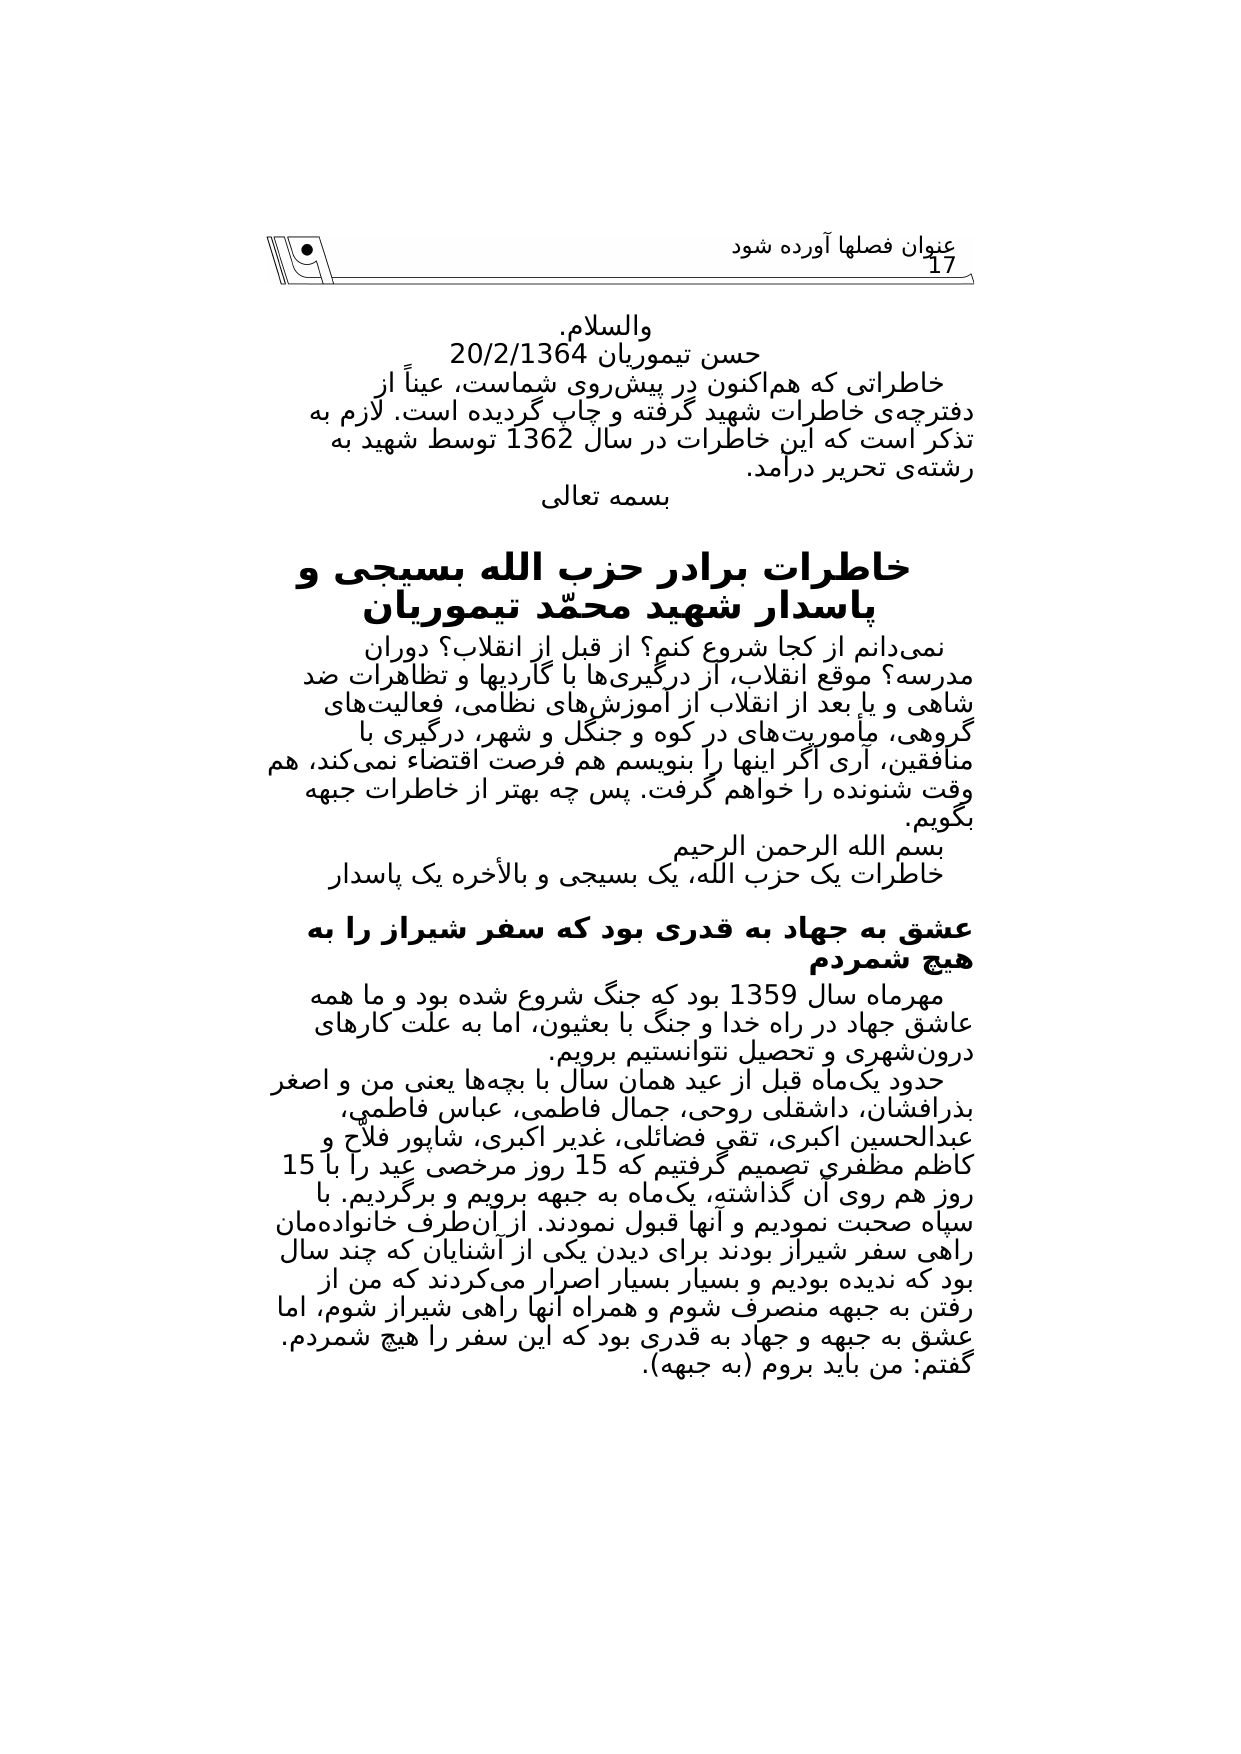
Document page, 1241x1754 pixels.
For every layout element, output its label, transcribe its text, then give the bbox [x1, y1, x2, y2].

text بسمه تعالی [266, 483, 974, 512]
subtitle خاطرات برادر حزب الله بسیجی و پاسدار شهید محمّد تیموریان [266, 549, 974, 628]
text خاطرات یک حزب الله، یک بسیجی و بالأخره یک پاسدار [266, 861, 974, 889]
text بسم الله الرحمن الرحیم [266, 833, 974, 861]
text مهرماه سال 1359 بود که جنگ شروع شده بود و ما همه عاشق جهاد در راه خدا و جنگ با بعثیون، اما به علت کارهای درون‌شهری و تحصیل نتوانستیم برویم. [266, 982, 974, 1067]
text حدود یک‌ماه قبل از عید همان سال با بچه‌ها یعنی من و اصغر بذرافشان، داشقلی روحی، جمال فاطمی، عباس فاطمی، عبدالحسین اکبری، تقی فضائلی، غدیر اکبری، شاپور فلاّح و کاظم مظفری تصمیم گرفتیم که 15 روز مرخصی عید را با 15 روز هم روی آن گذاشته، یک‌ماه به جبهه برویم و برگردیم. با سپاه صحبت نمودیم و آنها قبول نمودند. از آن‌طرف خانواده‌مان راهی سفر شیراز بودند برای دیدن یکی از آشنایان که چند سال بود که ندیده بودیم و بسیار بسیار اصرار می‌کردند که من از رفتن به جبهه منصرف شوم و همراه آنها راهی شیراز شوم، اما عشق به جبهه و جهاد به قدری بود که این سفر را هیچ شمردم. گفتم: من باید بروم (به جبهه). [266, 1067, 974, 1380]
picture [266, 236, 975, 285]
picture [841, 236, 858, 251]
subtitle عشق به جهاد به قدری بود که سفر شیراز را به هیچ شمردم [266, 914, 974, 976]
text حسن تیموریان 20/2/1364 [266, 341, 974, 369]
text خاطراتی که هم‌اکنون در پیش‌روی شماست، عیناً از دفترچه‌ی خاطرات شهید گرفته و چاپ گردیده است. لازم به تذکر است که این خاطرات در سال 1362 توسط شهید به رشته‌ی تحریر درآمد. [266, 369, 974, 483]
text نمی‌دانم از کجا شروع کنم؟ از قبل از انقلاب؟ دوران مدرسه؟ موقع انقلاب، از درگیری‌ها با گاردیها و تظاهرات ضد شاهی و یا بعد از انقلاب از آموزش‌های نظامی، فعالیت‌های گروهی، مأموریت‌های در کوه و جنگل و شهر، درگیری با منافقین، آری اگر اینها را بنویسم هم فرصت اقتضاء نمی‌کند، هم وقت شنونده را خواهم گرفت. پس چه بهتر از خاطرات جبهه بگویم. [266, 634, 974, 833]
text والسلام. [266, 313, 974, 341]
